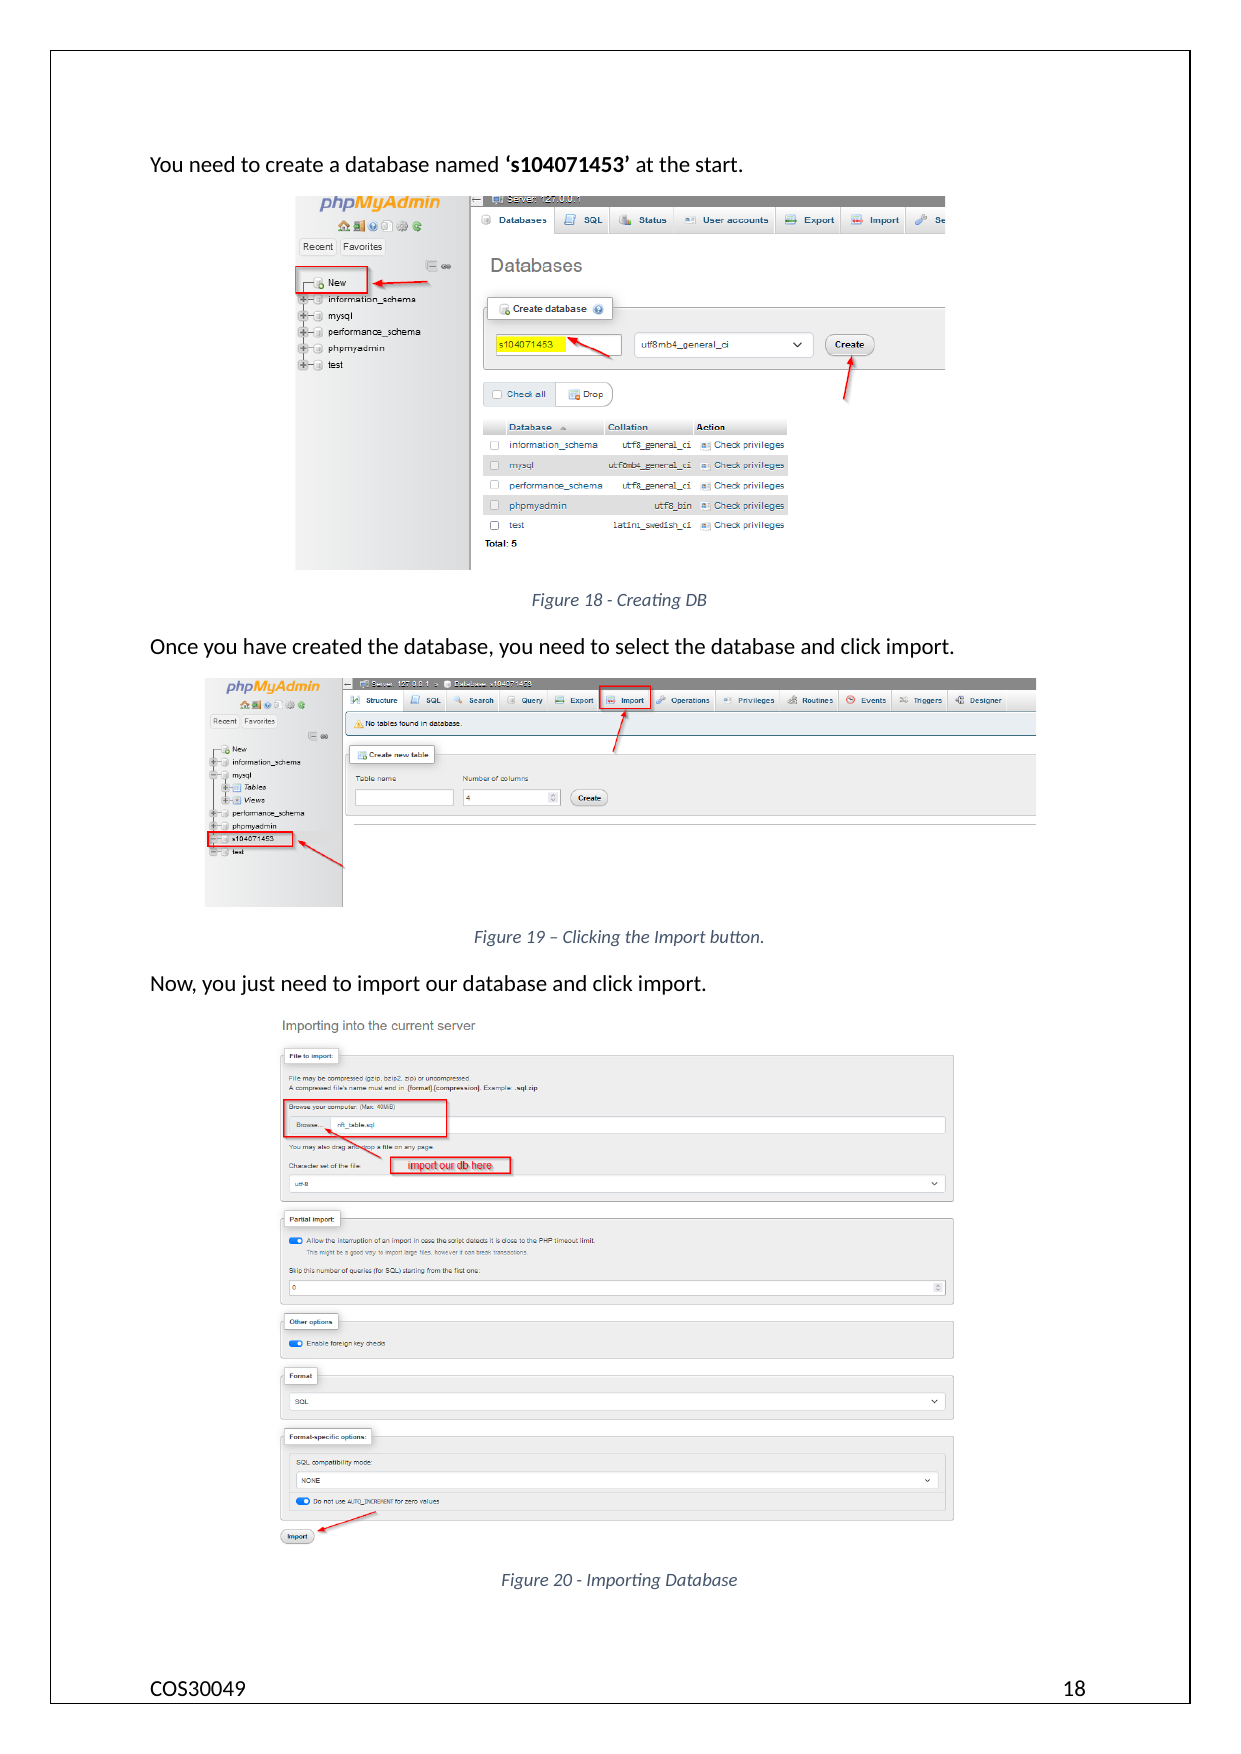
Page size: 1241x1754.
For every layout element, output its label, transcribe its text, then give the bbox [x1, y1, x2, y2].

picture [276, 1016, 965, 1550]
text Now, you just need to import our database and click import. [150, 969, 1091, 997]
text Once you have created the database, you need to select the database and click import. [150, 632, 1091, 660]
picture [204, 678, 1037, 907]
text Figure 20 - Importing Database [150, 1569, 1091, 1592]
text You need to create a database named ‘s104071453’ at the start. [150, 150, 1091, 178]
text Figure 19 – Clicking the Import button. [150, 926, 1091, 948]
picture [295, 196, 946, 570]
